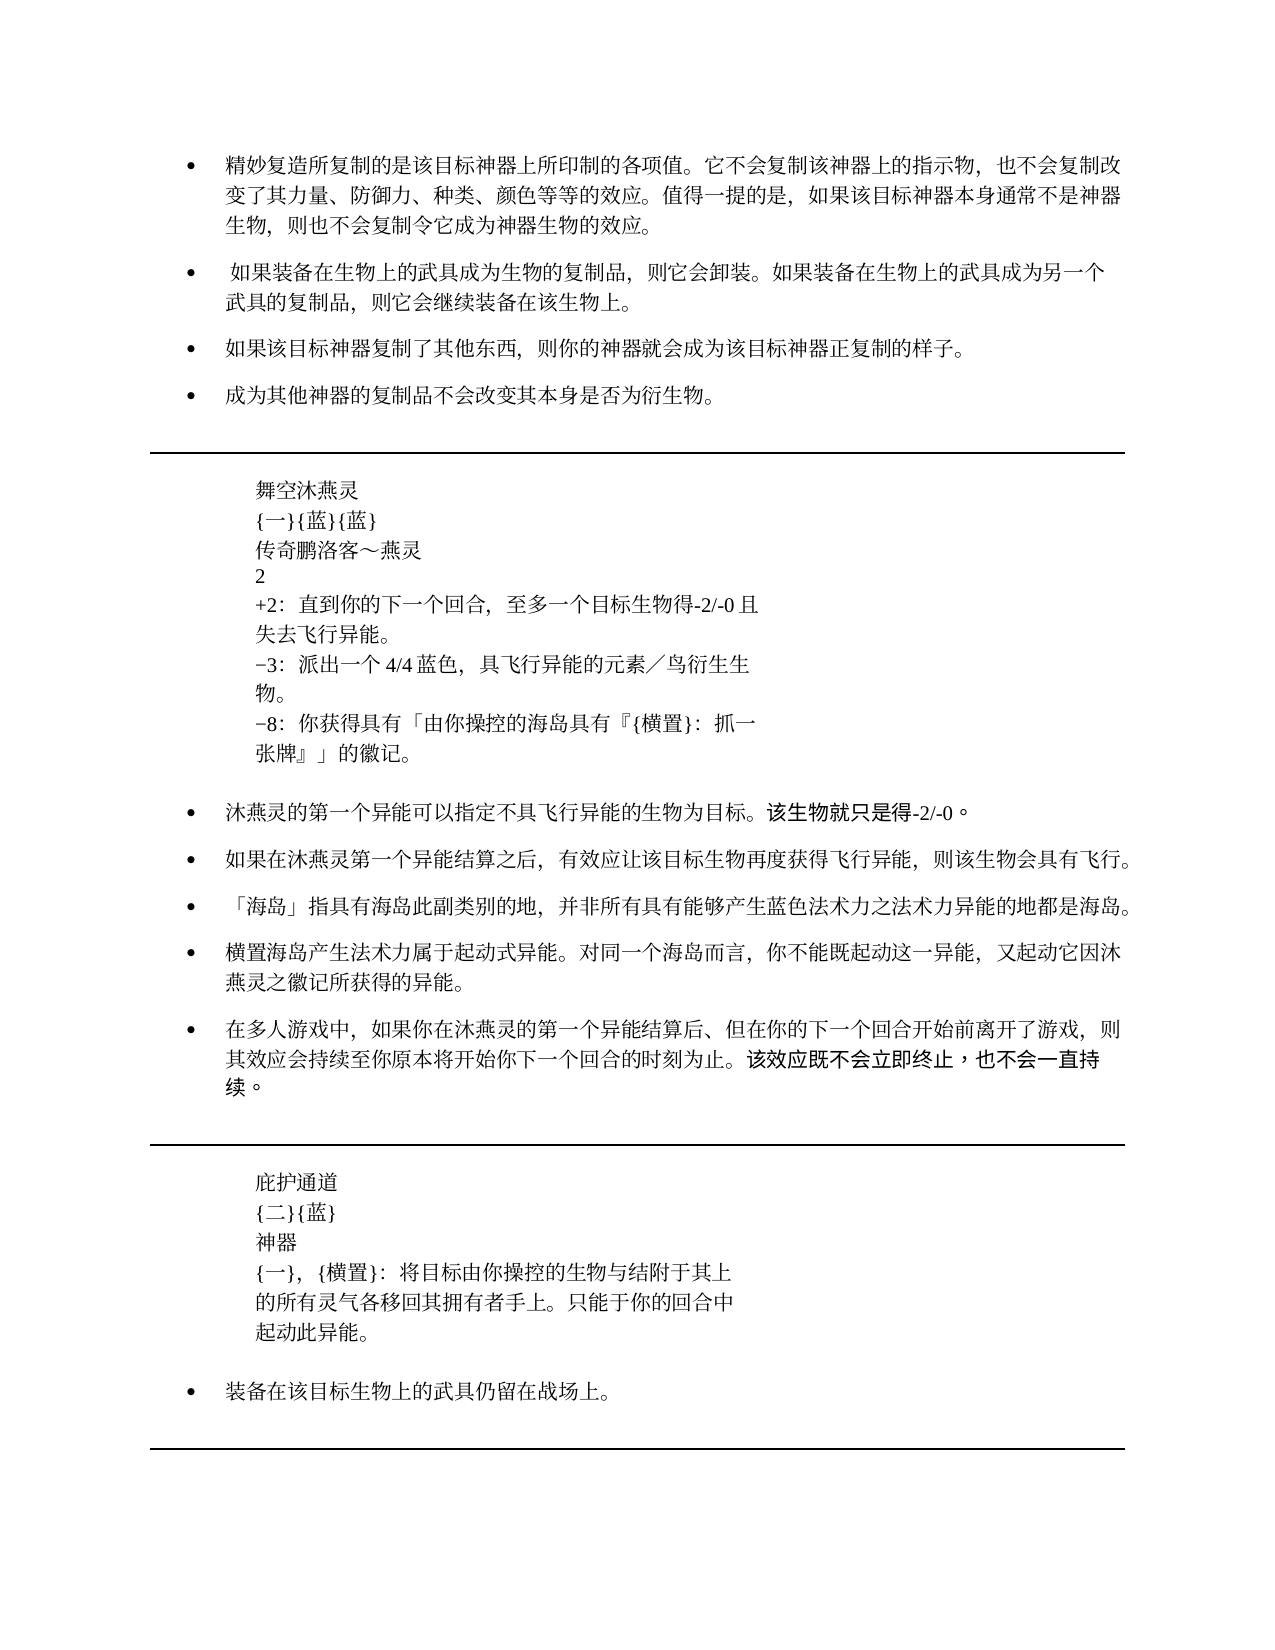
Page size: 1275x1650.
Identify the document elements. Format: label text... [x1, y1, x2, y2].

list 如果该目标神器复制了其他东西，则你的神器就会成为该目标神器正复制的样子。 [187, 333, 1125, 363]
list 装备在该目标生物上的武具仍留在战场上。 [187, 1375, 1125, 1405]
list 横置海岛产生法术力属于起动式异能。对同一个海岛而言，你不能既起动这一异能，又起动它因沐燕灵之徽记所获得的异能。 [187, 937, 1125, 996]
list 沐燕灵的第一个异能可以指定不具飞行异能的生物为目标。该生物就只是得-2/-0。 [187, 797, 1125, 827]
list 精妙复造所复制的是该目标神器上所印制的各项值。它不会复制该神器上的指示物，也不会复制改变了其力量、防御力、种类、颜色等等的效应。值得一提的是，如果该目标神器本身通常不是神器生物，则也不会复制令它成为神器生物的效应。 [187, 150, 1125, 240]
list 「海岛」指具有海岛此副类别的地，并非所有具有能够产生蓝色法术力之法术力异能的地都是海岛。 [187, 890, 1125, 920]
text 舞空沐燕灵 {一}{蓝}{蓝} 传奇鹏洛客～燕灵 2 +2：直到你的下一个回合，至多一个目标生物得-2/-0且失去飞行异能。 −3：派出一个4/4蓝色，具飞行异能的元素／鸟衍生生物。 −8：你获得具有「由你操控的海岛具有『{横置}：抓一张牌』」的徽记。 [255, 474, 765, 768]
text 庇护通道 {二}{蓝} 神器 {一}，{横置}：将目标由你操控的生物与结附于其上的所有灵气各移回其拥有者手上。只能于你的回合中起动此异能。 [255, 1167, 735, 1346]
list 成为其他神器的复制品不会改变其本身是否为衍生物。 [187, 379, 1125, 409]
list 如果在沐燕灵第一个异能结算之后，有效应让该目标生物再度获得飞行异能，则该生物会具有飞行。 [187, 843, 1125, 873]
list 在多人游戏中，如果你在沐燕灵的第一个异能结算后、但在你的下一个回合开始前离开了游戏，则其效应会持续至你原本将开始你下一个回合的时刻为止。该效应既不会立即终止，也不会一直持续。 [187, 1013, 1125, 1102]
list 如果装备在生物上的武具成为生物的复制品，则它会卸装。如果装备在生物上的武具成为另一个武具的复制品，则它会继续装备在该生物上。 [187, 256, 1125, 316]
